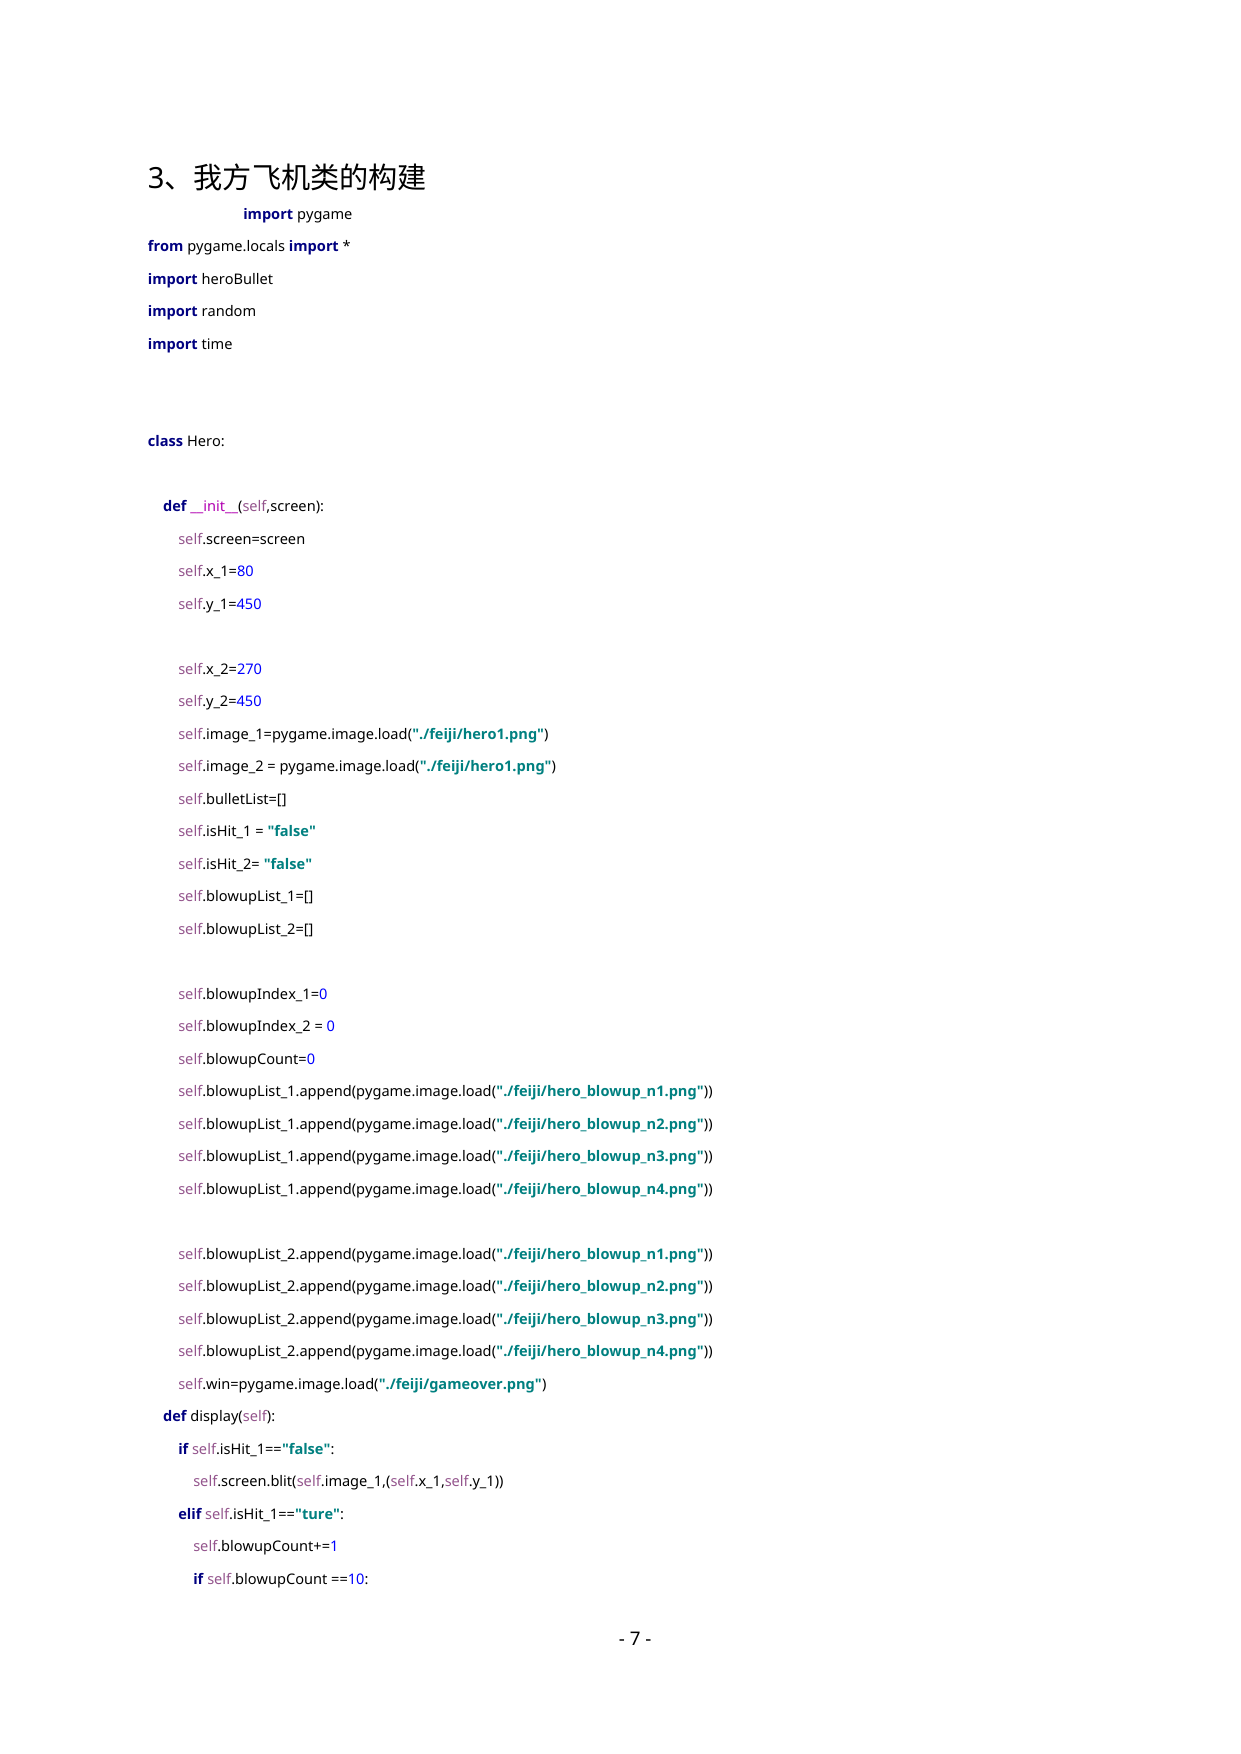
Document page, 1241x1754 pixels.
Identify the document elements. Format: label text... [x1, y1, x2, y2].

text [148, 197, 1122, 1595]
text 3、我方飞机类的构建 [148, 155, 1156, 197]
